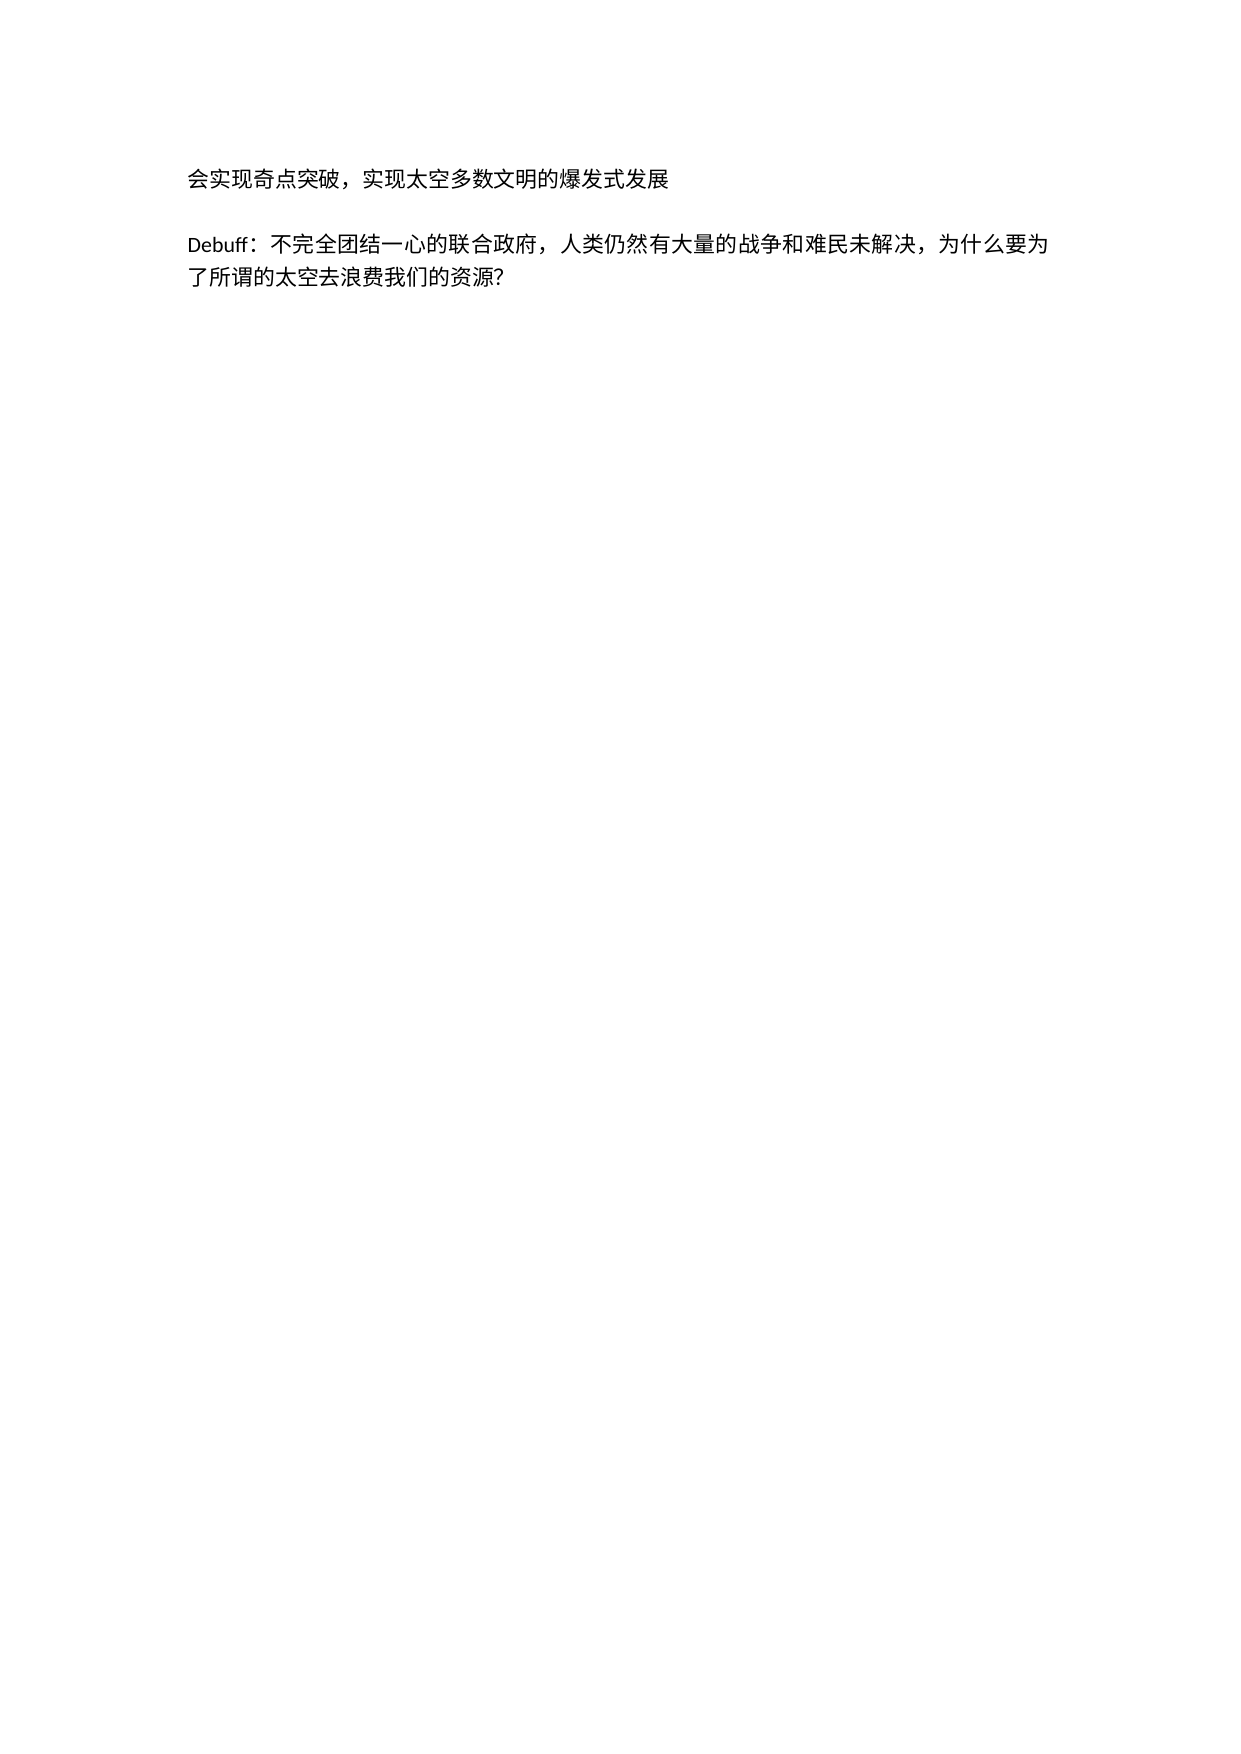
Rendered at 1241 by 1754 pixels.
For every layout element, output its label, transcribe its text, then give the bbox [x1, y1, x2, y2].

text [187, 162, 1053, 194]
text Debuff：不完全团结一心的联合政府，人类仍然有大量的战争和难民未解决，为什么要为了所谓的太空去浪费我们的资源？ [187, 227, 1053, 292]
